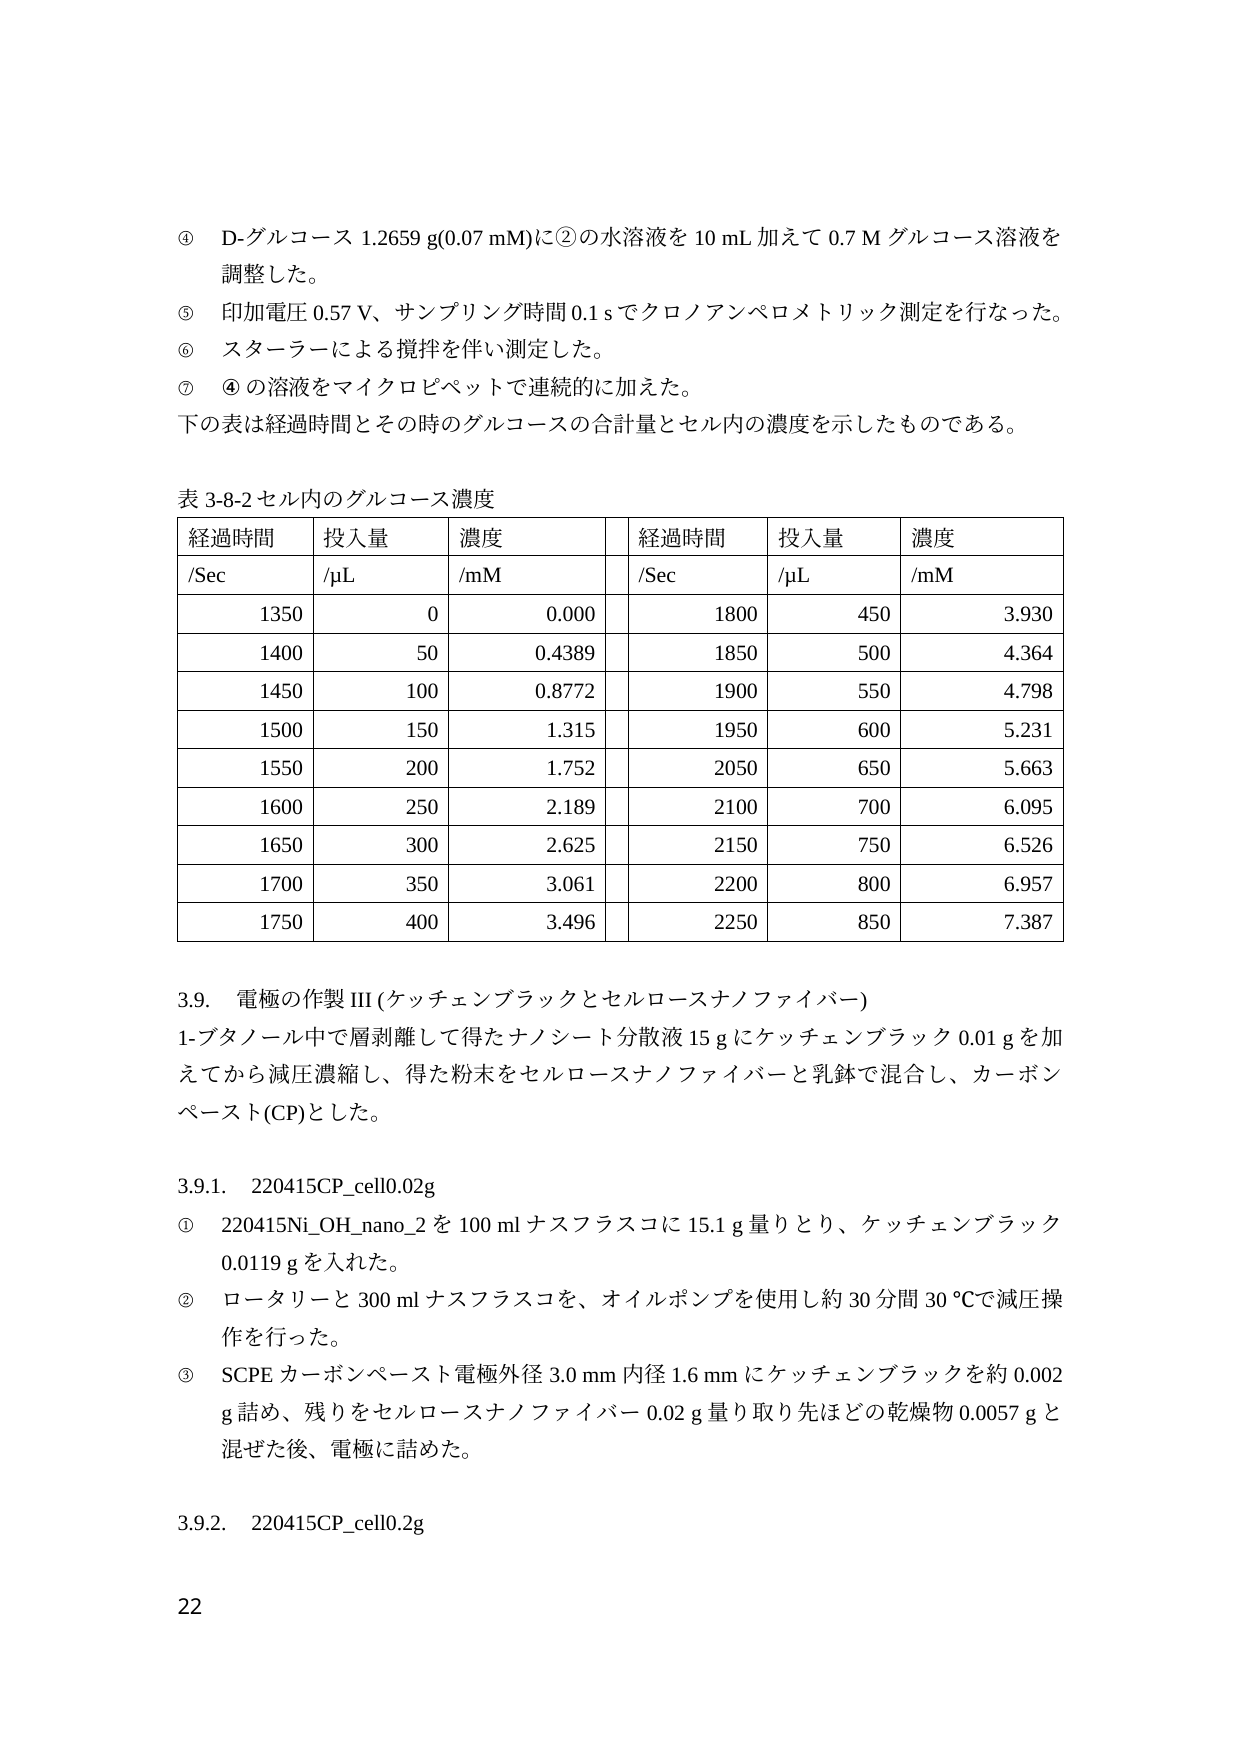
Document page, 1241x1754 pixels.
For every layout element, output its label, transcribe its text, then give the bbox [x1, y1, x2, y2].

table_cell 1450 [178, 672, 313, 709]
table_cell 300 [314, 826, 448, 864]
table_cell [606, 634, 628, 671]
table_cell 1650 [178, 826, 313, 864]
table_cell 450 [768, 595, 900, 632]
table_cell 4.798 [901, 672, 1063, 709]
table_cell 1900 [629, 672, 767, 709]
table_cell 2250 [629, 903, 767, 941]
table_cell 0.4389 [449, 634, 605, 671]
table_cell 1800 [629, 595, 767, 632]
table_cell 250 [314, 788, 448, 825]
table_cell 1850 [629, 634, 767, 671]
table_cell [606, 595, 628, 632]
table_header 濃度 [449, 518, 605, 555]
table_cell 500 [768, 634, 900, 671]
text 1-ブタノール中で層剥離して得たナノシート分散液15 gにケッチェンブラック0.01 gを加えてから減圧濃縮し、得た粉末をセルロースナノファイバーと乳鉢で混合し、カーボンペースト(CP)とした。 [177, 1017, 1063, 1129]
table_cell 2200 [629, 865, 767, 902]
table_cell [606, 903, 628, 941]
table_cell [606, 788, 628, 825]
table_cell 2.625 [449, 826, 605, 864]
table_cell 1550 [178, 749, 313, 787]
table_cell 6.095 [901, 788, 1063, 825]
list 220415CP_cell0.02g [177, 1167, 1063, 1204]
table_cell 3.061 [449, 865, 605, 902]
table_cell 6.957 [901, 865, 1063, 902]
list 220415Ni_OH_nano_2を100 mlナスフラスコに15.1 g量りとり、ケッチェンブラック0.0119 gを入れた。 [177, 1204, 1063, 1279]
table_cell 2050 [629, 749, 767, 787]
table_cell 650 [768, 749, 900, 787]
table_cell /µL [768, 556, 900, 594]
table_header [606, 518, 628, 555]
table_cell 0 [314, 595, 448, 632]
table_cell 1400 [178, 634, 313, 671]
table_header 投入量 [768, 518, 900, 555]
list 220415CP_cell0.2g [177, 1504, 1063, 1542]
list SCPEカーボンペースト電極外径 3.0 mm 内径1.6 mm にケッチェンブラックを約0.002 g詰め、残りをセルロースナノファイバー0.02 g量り取り先ほどの乾燥物0.0057 gと混ぜた後、電極に詰めた。 [177, 1354, 1063, 1467]
table_cell 6.526 [901, 826, 1063, 864]
table_cell [606, 672, 628, 709]
table_cell 850 [768, 903, 900, 941]
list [177, 1279, 1063, 1354]
table_cell 1350 [178, 595, 313, 632]
table_cell 600 [768, 711, 900, 748]
table_cell 1600 [178, 788, 313, 825]
text 表 3-8-2セル内のグルコース濃度 [177, 479, 1063, 517]
table_cell /µL [314, 556, 448, 594]
table_cell 1.752 [449, 749, 605, 787]
table_cell /Sec [178, 556, 313, 594]
text 下の表は経過時間とその時のグルコースの合計量とセル内の濃度を示したものである。 [177, 404, 1063, 442]
table_cell 0.000 [449, 595, 605, 632]
table_cell [606, 556, 628, 594]
table_cell 5.663 [901, 749, 1063, 787]
table_cell 1750 [178, 903, 313, 941]
table_cell 7.387 [901, 903, 1063, 941]
table_cell [606, 711, 628, 748]
table_cell 50 [314, 634, 448, 671]
table_cell 550 [768, 672, 900, 709]
table_cell 4.364 [901, 634, 1063, 671]
table_cell 2150 [629, 826, 767, 864]
list ④の溶液をマイクロピペットで連続的に加えた。 [177, 367, 1063, 404]
table_cell 400 [314, 903, 448, 941]
list 印加電圧0.57 V、サンプリング時間0.1 sでクロノアンペロメトリック測定を行なった。 [177, 292, 1063, 329]
table_cell 700 [768, 788, 900, 825]
table_cell [606, 865, 628, 902]
table_cell 750 [768, 826, 900, 864]
table_cell 1700 [178, 865, 313, 902]
table_cell /Sec [629, 556, 767, 594]
list D-グルコース 1.2659 g(0.07 mM)に②の水溶液を10 mL加えて0.7 Mグルコース溶液を調整した。 [177, 217, 1063, 292]
table_cell 2100 [629, 788, 767, 825]
table_cell [606, 826, 628, 864]
table_cell /mM [449, 556, 605, 594]
table_cell [606, 749, 628, 787]
table_cell 2.189 [449, 788, 605, 825]
table_cell 200 [314, 749, 448, 787]
list 電極の作製III (ケッチェンブラックとセルロースナノファイバー) [177, 979, 1063, 1017]
table_cell 350 [314, 865, 448, 902]
table_cell 1500 [178, 711, 313, 748]
table_cell 3.930 [901, 595, 1063, 632]
table_cell 150 [314, 711, 448, 748]
table_cell 0.8772 [449, 672, 605, 709]
table_cell /mM [901, 556, 1063, 594]
table_header 経過時間 [629, 518, 767, 555]
list スターラーによる撹拌を伴い測定した。 [177, 329, 1063, 367]
table_cell 5.231 [901, 711, 1063, 748]
table_cell 1.315 [449, 711, 605, 748]
table_cell 3.496 [449, 903, 605, 941]
table_cell 1950 [629, 711, 767, 748]
table_cell 100 [314, 672, 448, 709]
table_header 経過時間 [178, 518, 313, 555]
table_header 投入量 [314, 518, 448, 555]
table_header 濃度 [901, 518, 1063, 555]
table_cell 800 [768, 865, 900, 902]
